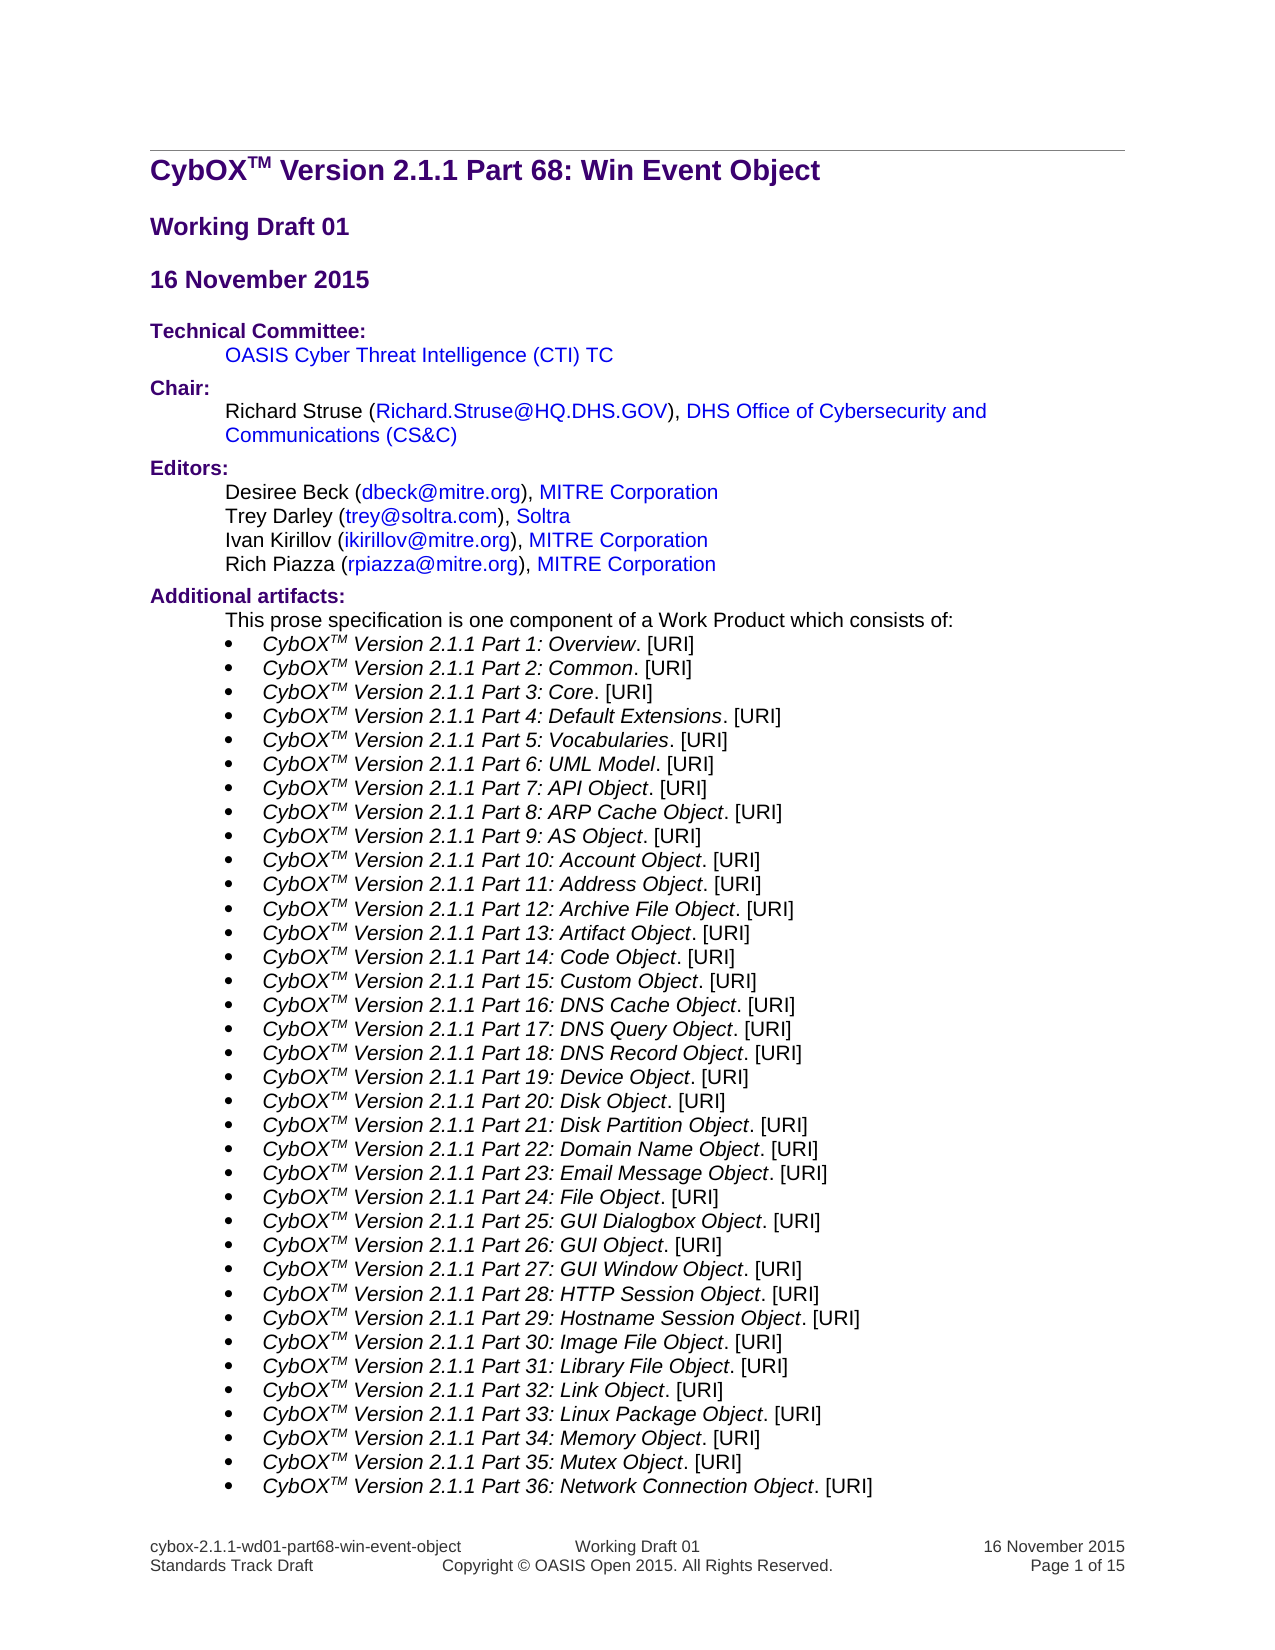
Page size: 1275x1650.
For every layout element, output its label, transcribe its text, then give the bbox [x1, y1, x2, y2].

list CybOXTM Version 2.1.1 Part 25: GUI Dialogbox Object. [URI] [225, 1209, 1125, 1233]
list CybOXTM Version 2.1.1 Part 29: Hostname Session Object. [URI] [225, 1305, 1125, 1329]
title CybOXTM Version 2.1.1 Part 68: Win Event Object [150, 151, 1125, 187]
text Richard Struse (Richard.Struse@HQ.DHS.GOV), DHS Office of Cybersecurity and Communications (CS&C) [225, 399, 1125, 447]
list CybOXTM Version 2.1.1 Part 22: Domain Name Object. [URI] [225, 1137, 1125, 1161]
text Desiree Beck (dbeck@mitre.org), MITRE Corporation [225, 479, 1125, 503]
list CybOXTM Version 2.1.1 Part 11: Address Object. [URI] [225, 872, 1125, 896]
list CybOXTM Version 2.1.1 Part 17: DNS Query Object. [URI] [225, 1017, 1125, 1041]
subtitle Working Draft 01 [150, 208, 1125, 240]
list CybOXTM Version 2.1.1 Part 24: File Object. [URI] [225, 1185, 1125, 1209]
list CybOXTM Version 2.1.1 Part 3: Core. [URI] [225, 680, 1125, 704]
list CybOXTM Version 2.1.1 Part 6: UML Model. [URI] [225, 752, 1125, 776]
list CybOXTM Version 2.1.1 Part 10: Account Object. [URI] [225, 848, 1125, 872]
list CybOXTM Version 2.1.1 Part 8: ARP Cache Object. [URI] [225, 800, 1125, 824]
subtitle 16 November 2015 [150, 262, 1125, 294]
list CybOXTM Version 2.1.1 Part 7: API Object. [URI] [225, 776, 1125, 800]
list CybOXTM Version 2.1.1 Part 36: Network Connection Object. [URI] [225, 1474, 1125, 1498]
list CybOXTM Version 2.1.1 Part 9: AS Object. [URI] [225, 824, 1125, 848]
list CybOXTM Version 2.1.1 Part 18: DNS Record Object. [URI] [225, 1041, 1125, 1065]
list CybOXTM Version 2.1.1 Part 23: Email Message Object. [URI] [225, 1161, 1125, 1185]
title Editors: [150, 456, 1125, 479]
title Technical Committee: [150, 319, 1125, 343]
list CybOXTM Version 2.1.1 Part 26: GUI Object. [URI] [225, 1233, 1125, 1257]
list CybOXTM Version 2.1.1 Part 15: Custom Object. [URI] [225, 968, 1125, 993]
list CybOXTM Version 2.1.1 Part 35: Mutex Object. [URI] [225, 1450, 1125, 1474]
list CybOXTM Version 2.1.1 Part 16: DNS Cache Object. [URI] [225, 993, 1125, 1017]
text This prose specification is one component of a Work Product which consists of: [225, 608, 1125, 632]
list CybOXTM Version 2.1.1 Part 27: GUI Window Object. [URI] [225, 1257, 1125, 1281]
text Rich Piazza (rpiazza@mitre.org), MITRE Corporation [225, 551, 1125, 575]
list CybOXTM Version 2.1.1 Part 2: Common. [URI] [225, 656, 1125, 680]
text Trey Darley (trey@soltra.com), Soltra [225, 503, 1125, 527]
title Additional artifacts: [150, 584, 1125, 608]
text Ivan Kirillov (ikirillov@mitre.org), MITRE Corporation [225, 527, 1125, 551]
title OASIS Cyber Threat Intelligence (CTI) TC [225, 343, 1125, 367]
list CybOXTM Version 2.1.1 Part 32: Link Object. [URI] [225, 1378, 1125, 1402]
list CybOXTM Version 2.1.1 Part 33: Linux Package Object. [URI] [225, 1402, 1125, 1426]
list CybOXTM Version 2.1.1 Part 1: Overview. [URI] [225, 632, 1125, 656]
list CybOXTM Version 2.1.1 Part 34: Memory Object. [URI] [225, 1426, 1125, 1450]
list CybOXTM Version 2.1.1 Part 5: Vocabularies. [URI] [225, 728, 1125, 752]
list CybOXTM Version 2.1.1 Part 20: Disk Object. [URI] [225, 1089, 1125, 1113]
list CybOXTM Version 2.1.1 Part 21: Disk Partition Object. [URI] [225, 1113, 1125, 1137]
list CybOXTM Version 2.1.1 Part 30: Image File Object. [URI] [225, 1329, 1125, 1353]
list CybOXTM Version 2.1.1 Part 28: HTTP Session Object. [URI] [225, 1281, 1125, 1305]
title Chair: [150, 375, 1125, 399]
list CybOXTM Version 2.1.1 Part 13: Artifact Object. [URI] [225, 920, 1125, 944]
list CybOXTM Version 2.1.1 Part 14: Code Object. [URI] [225, 944, 1125, 968]
list CybOXTM Version 2.1.1 Part 19: Device Object. [URI] [225, 1065, 1125, 1089]
list CybOXTM Version 2.1.1 Part 4: Default Extensions. [URI] [225, 704, 1125, 728]
list CybOXTM Version 2.1.1 Part 31: Library File Object. [URI] [225, 1353, 1125, 1378]
list CybOXTM Version 2.1.1 Part 12: Archive File Object. [URI] [225, 896, 1125, 920]
